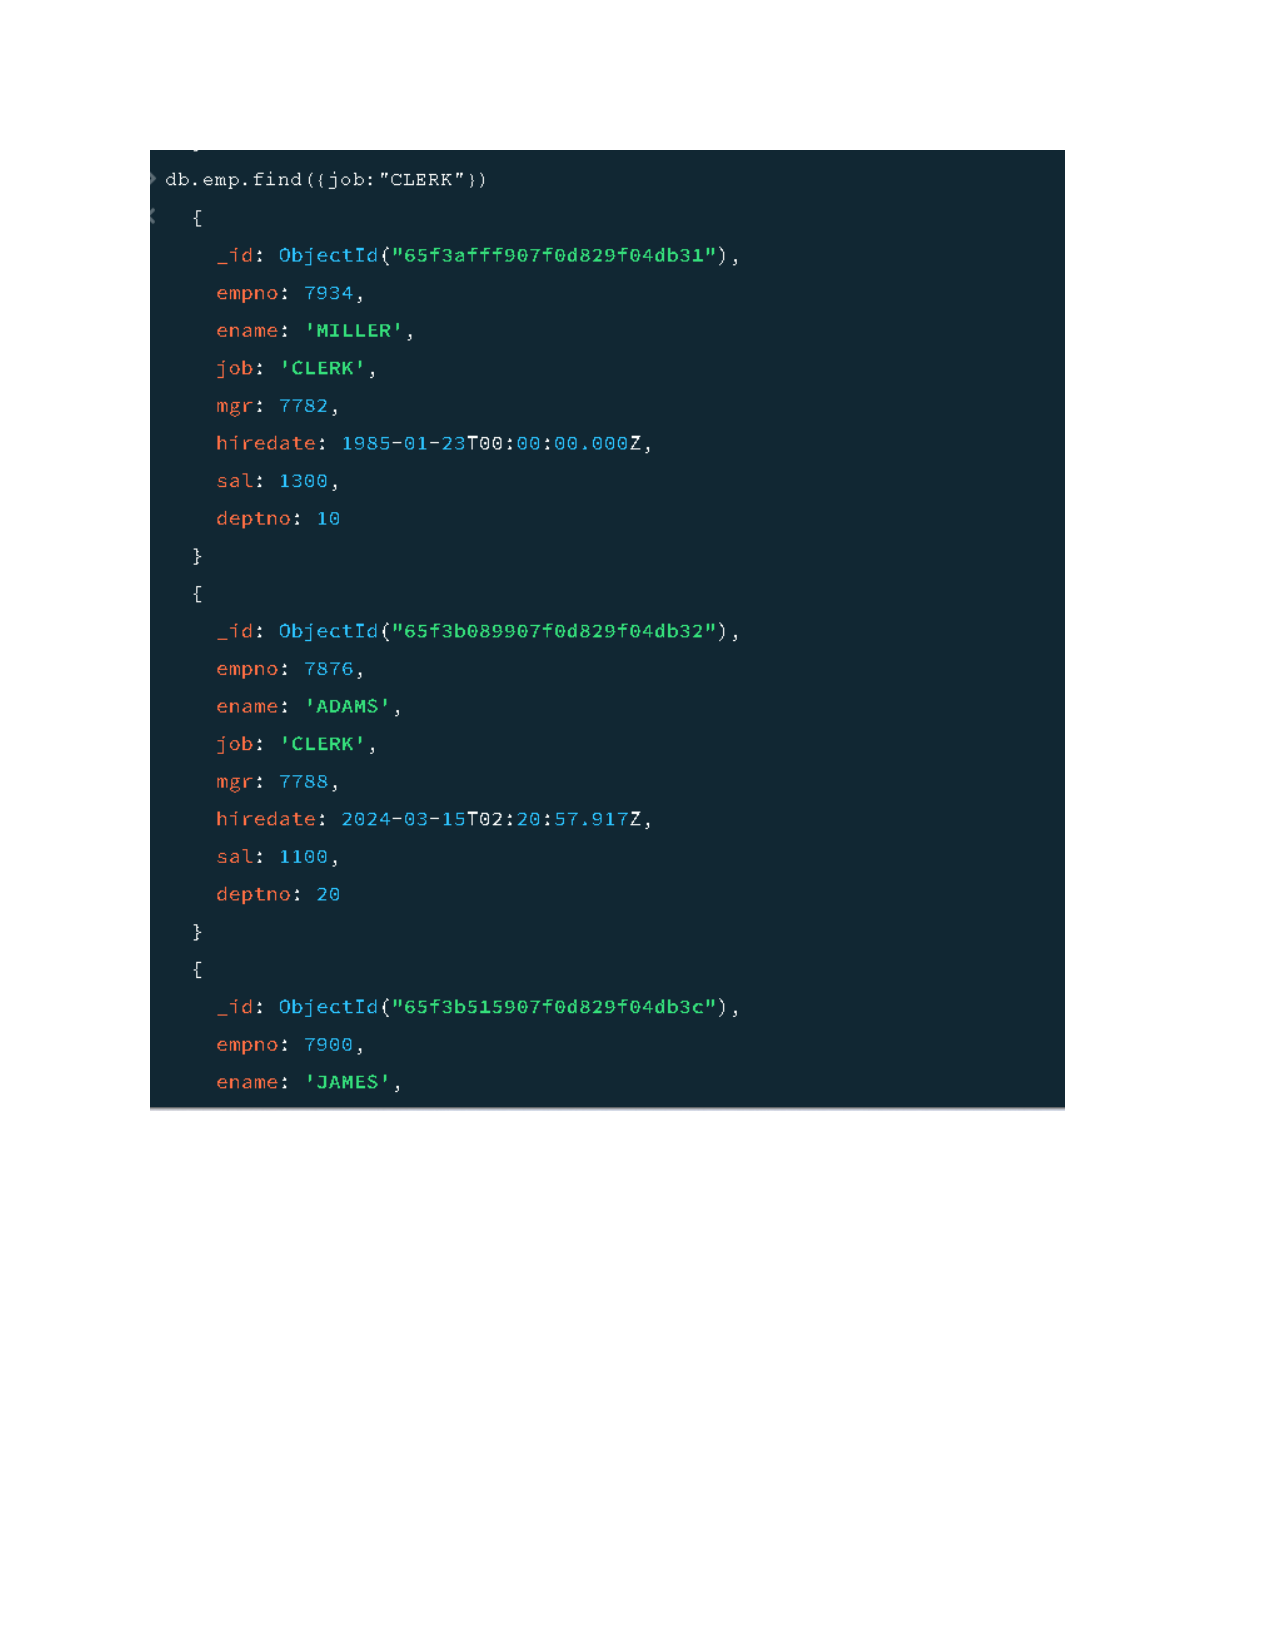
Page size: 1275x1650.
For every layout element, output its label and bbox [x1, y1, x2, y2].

picture [150, 150, 1065, 1111]
